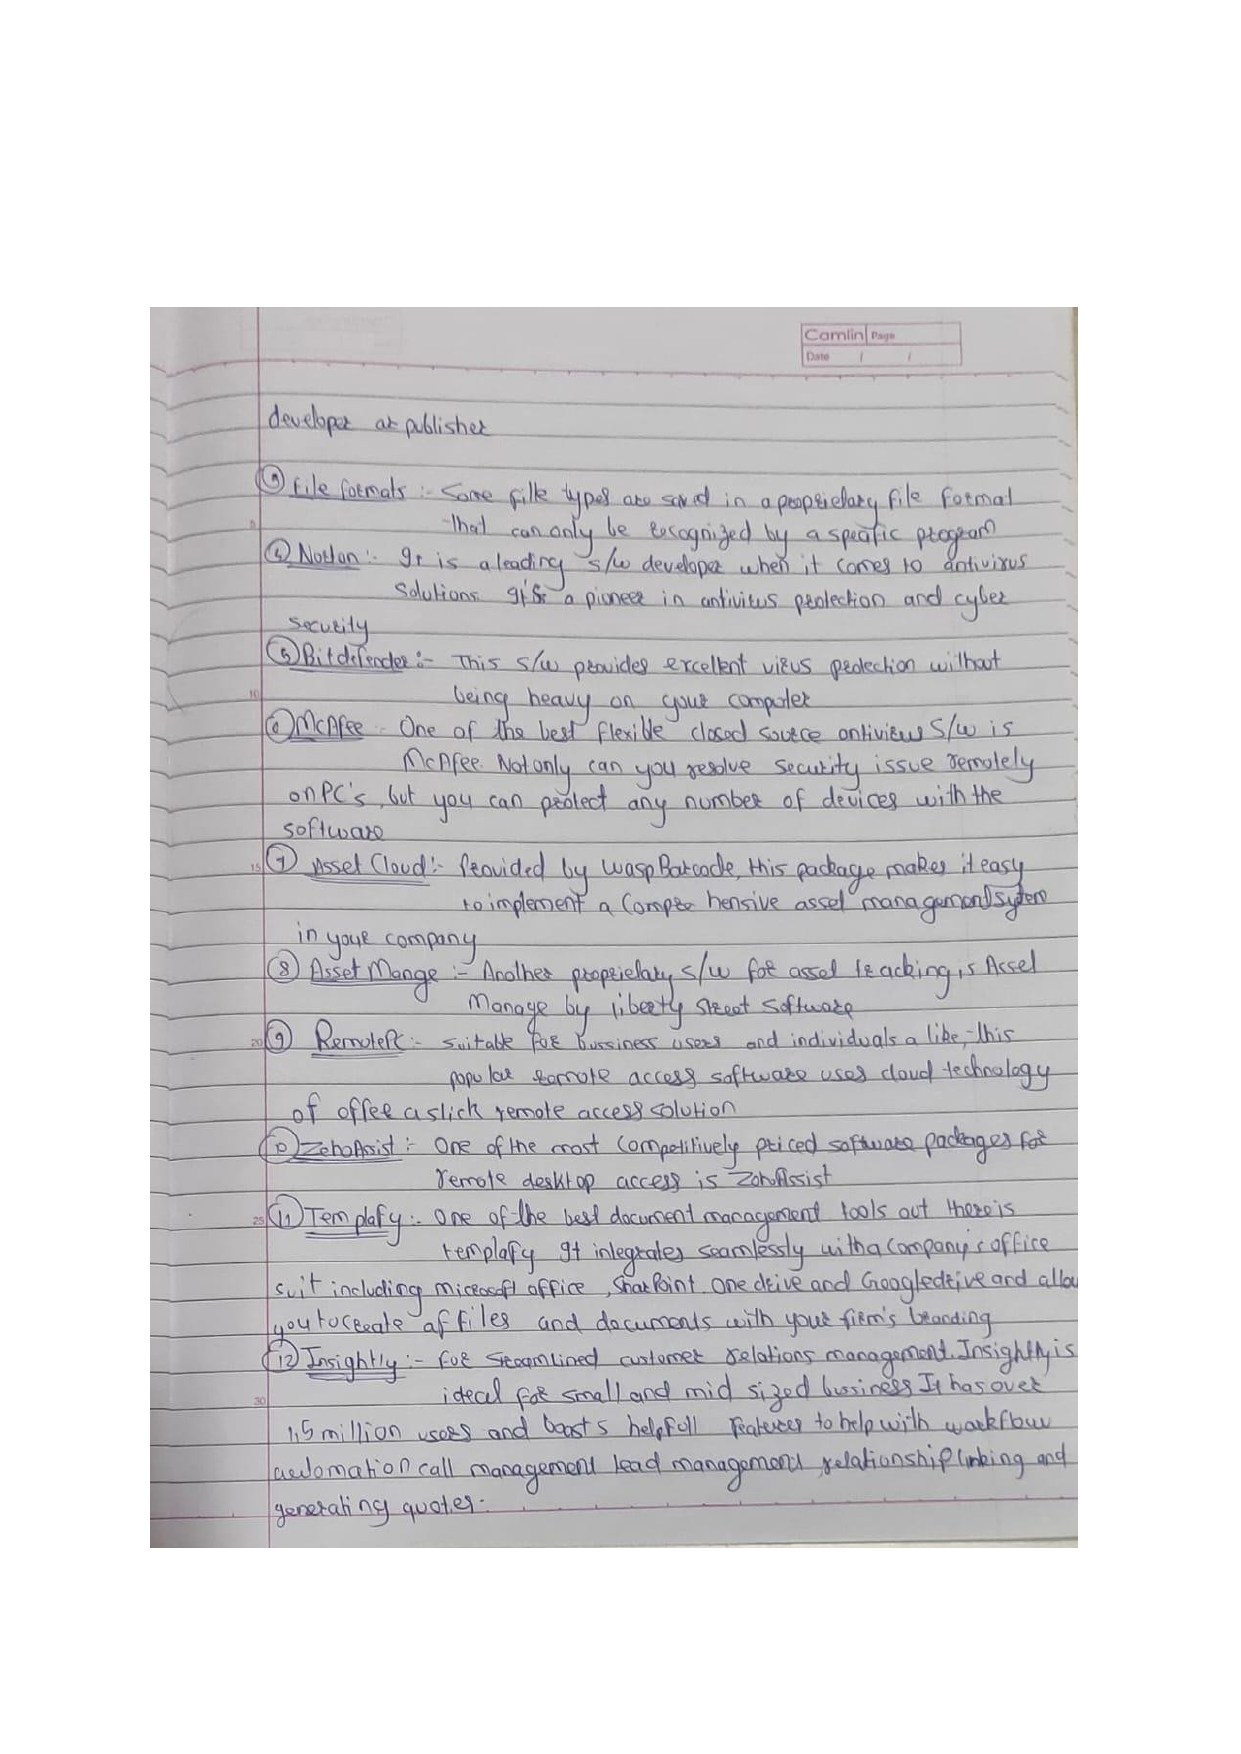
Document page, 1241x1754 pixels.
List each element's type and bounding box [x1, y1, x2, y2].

picture [150, 307, 1078, 1548]
